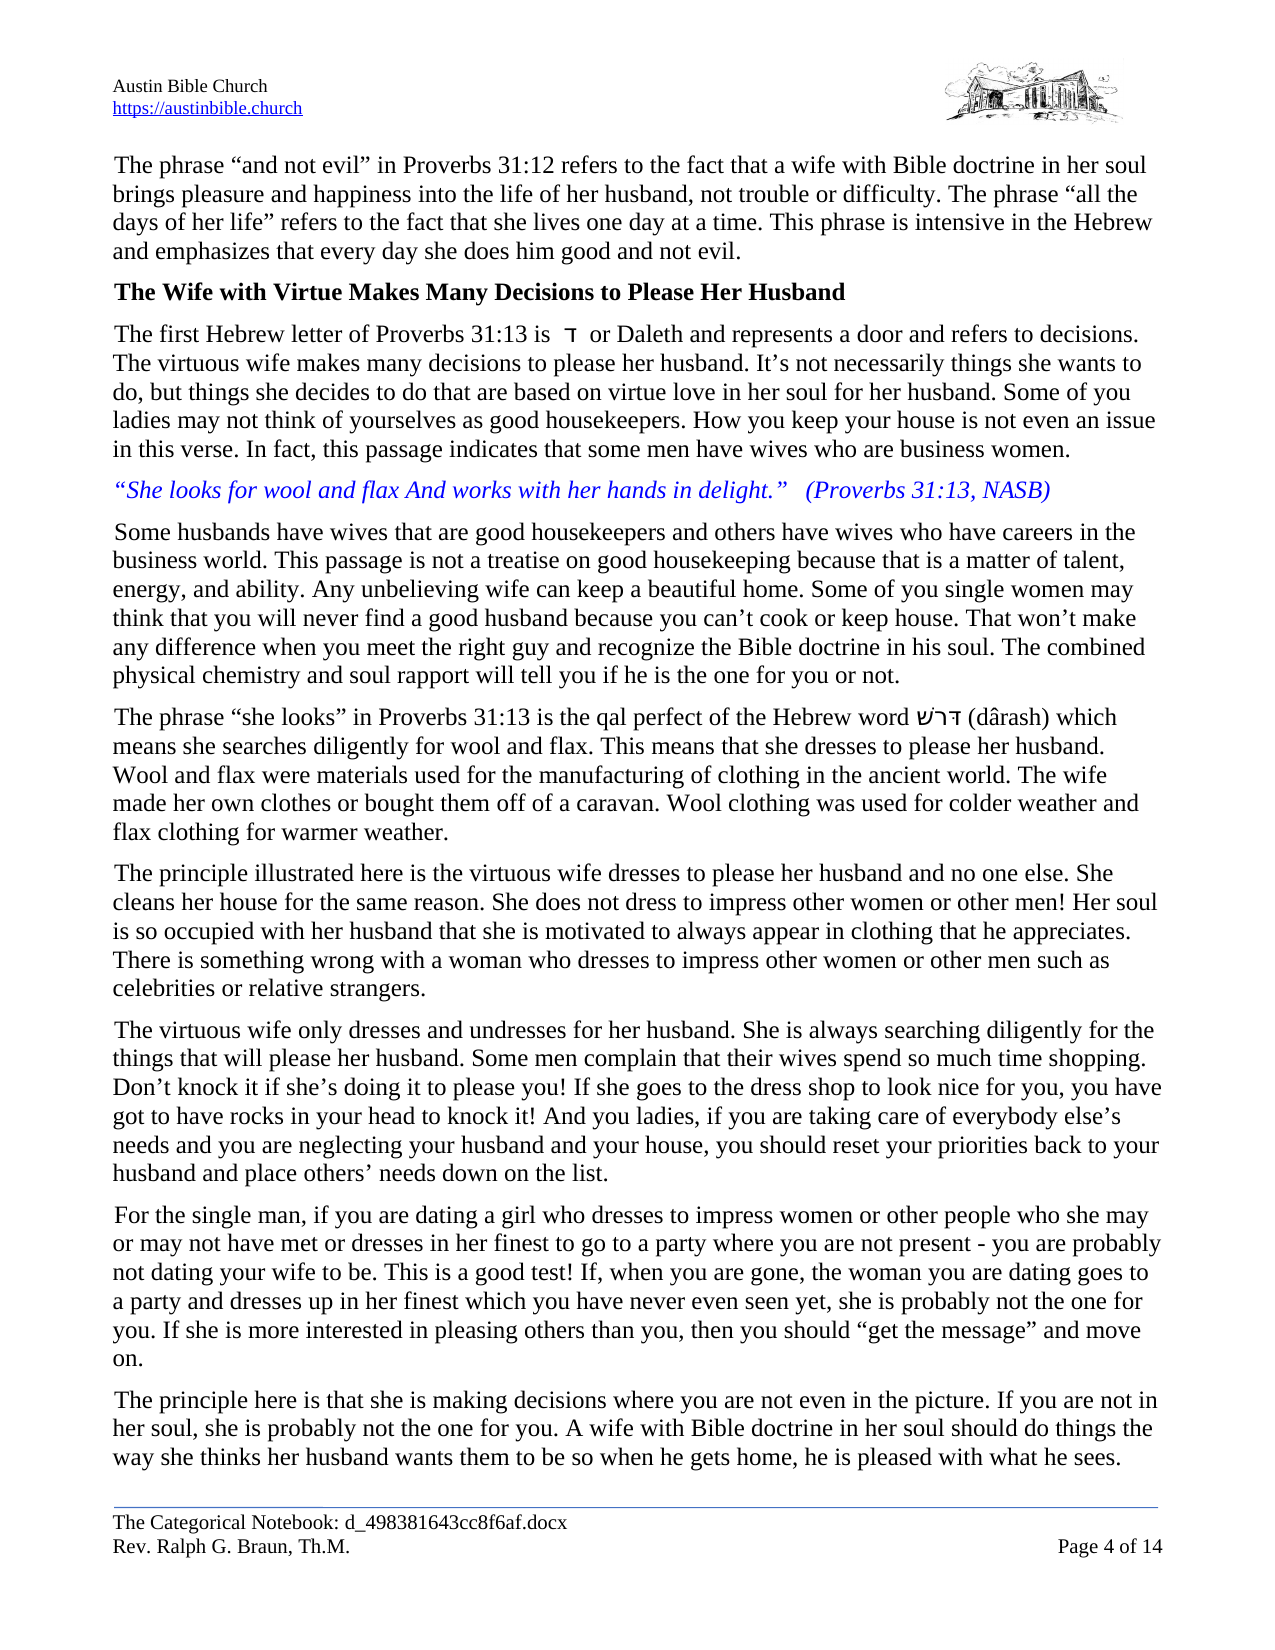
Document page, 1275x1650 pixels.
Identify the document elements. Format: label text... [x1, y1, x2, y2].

picture [944, 58, 1124, 125]
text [112, 1385, 1162, 1471]
text The virtuous wife only dresses and undresses for her husband. She is always searching diligently for the things that will please her husband. Some men complain that their wives spend so much time shopping. Don’t knock it if she’s doing it to please you! If she goes to the dress shop to look nice for you, you have got to have rocks in your head to knock it! And you ladies, if you are taking care of everybody else’s needs and you are neglecting your husband and your house, you should reset your priorities back to your husband and place others’ needs down on the list. [112, 1015, 1162, 1187]
text “She looks for wool and flax And works with her hands in delight.” (Proverbs 31:13, NASB) [112, 476, 1162, 504]
text Some husbands have wives that are good housekeepers and others have wives who have careers in the business world. This passage is not a treatise on good housekeeping because that is a matter of talent, energy, and ability. Any unbelieving wife can keep a beautiful home. Some of you single women may think that you will never find a good husband because you can’t cook or keep house. That won’t make any difference when you meet the right guy and recognize the Bible doctrine in his soul. The combined physical chemistry and soul rapport will tell you if he is the one for you or not. [112, 517, 1162, 689]
text The phrase “and not evil” in Proverbs 31:12 refers to the fact that a wife with Bible doctrine in her soul brings pleasure and happiness into the life of her husband, not trouble or difficulty. The phrase “all the days of her life” refers to the fact that she lives one day at a time. This phrase is intensive in the Hebrew and emphasizes that every day she does him good and not evil. [112, 150, 1162, 265]
text The phrase “she looks” in Proverbs 31:13 is the qal perfect of the Hebrew word דּרשׁ (dârash) which means she searches diligently for wool and flax. This means that she dresses to please her husband. Wool and flax were materials used for the manufacturing of clothing in the ancient world. The wife made her own clothes or bought them off of a caravan. Wool clothing was used for colder weather and flax clothing for warmer weather. [112, 702, 1162, 846]
text The first Hebrew letter of Proverbs 31:13 is ד or Daleth and represents a door and refers to decisions. The virtuous wife makes many decisions to please her husband. It’s not necessarily things she wants to do, but things she decides to do that are based on virtue love in her soul for her husband. Some of you ladies may not think of yourselves as good housekeepers. How you keep your house is not even an issue in this verse. In fact, this passage indicates that some men have wives who are business women. [112, 319, 1162, 463]
text The principle illustrated here is the virtuous wife dresses to please her husband and no one else. She cleans her house for the same reason. She does not dress to impress other women or other men! Her soul is so occupied with her husband that she is motivated to always appear in clothing that he appreciates. There is something wrong with a woman who dresses to impress other women or other men such as celebrities or relative strangers. [112, 858, 1162, 1002]
text For the single man, if you are dating a girl who dresses to impress women or other people who she may or may not have met or dresses in her finest to go to a party where you are not present - you are probably not dating your wife to be. This is a good test! If, when you are gone, the woman you are dating goes to a party and dresses up in her finest which you have never even seen yet, she is probably not the one for you. If she is more interested in pleasing others than you, then you should “get the message” and move on. [112, 1200, 1162, 1372]
text The Wife with Virtue Makes Many Decisions to Please Her Husband [112, 277, 1162, 306]
